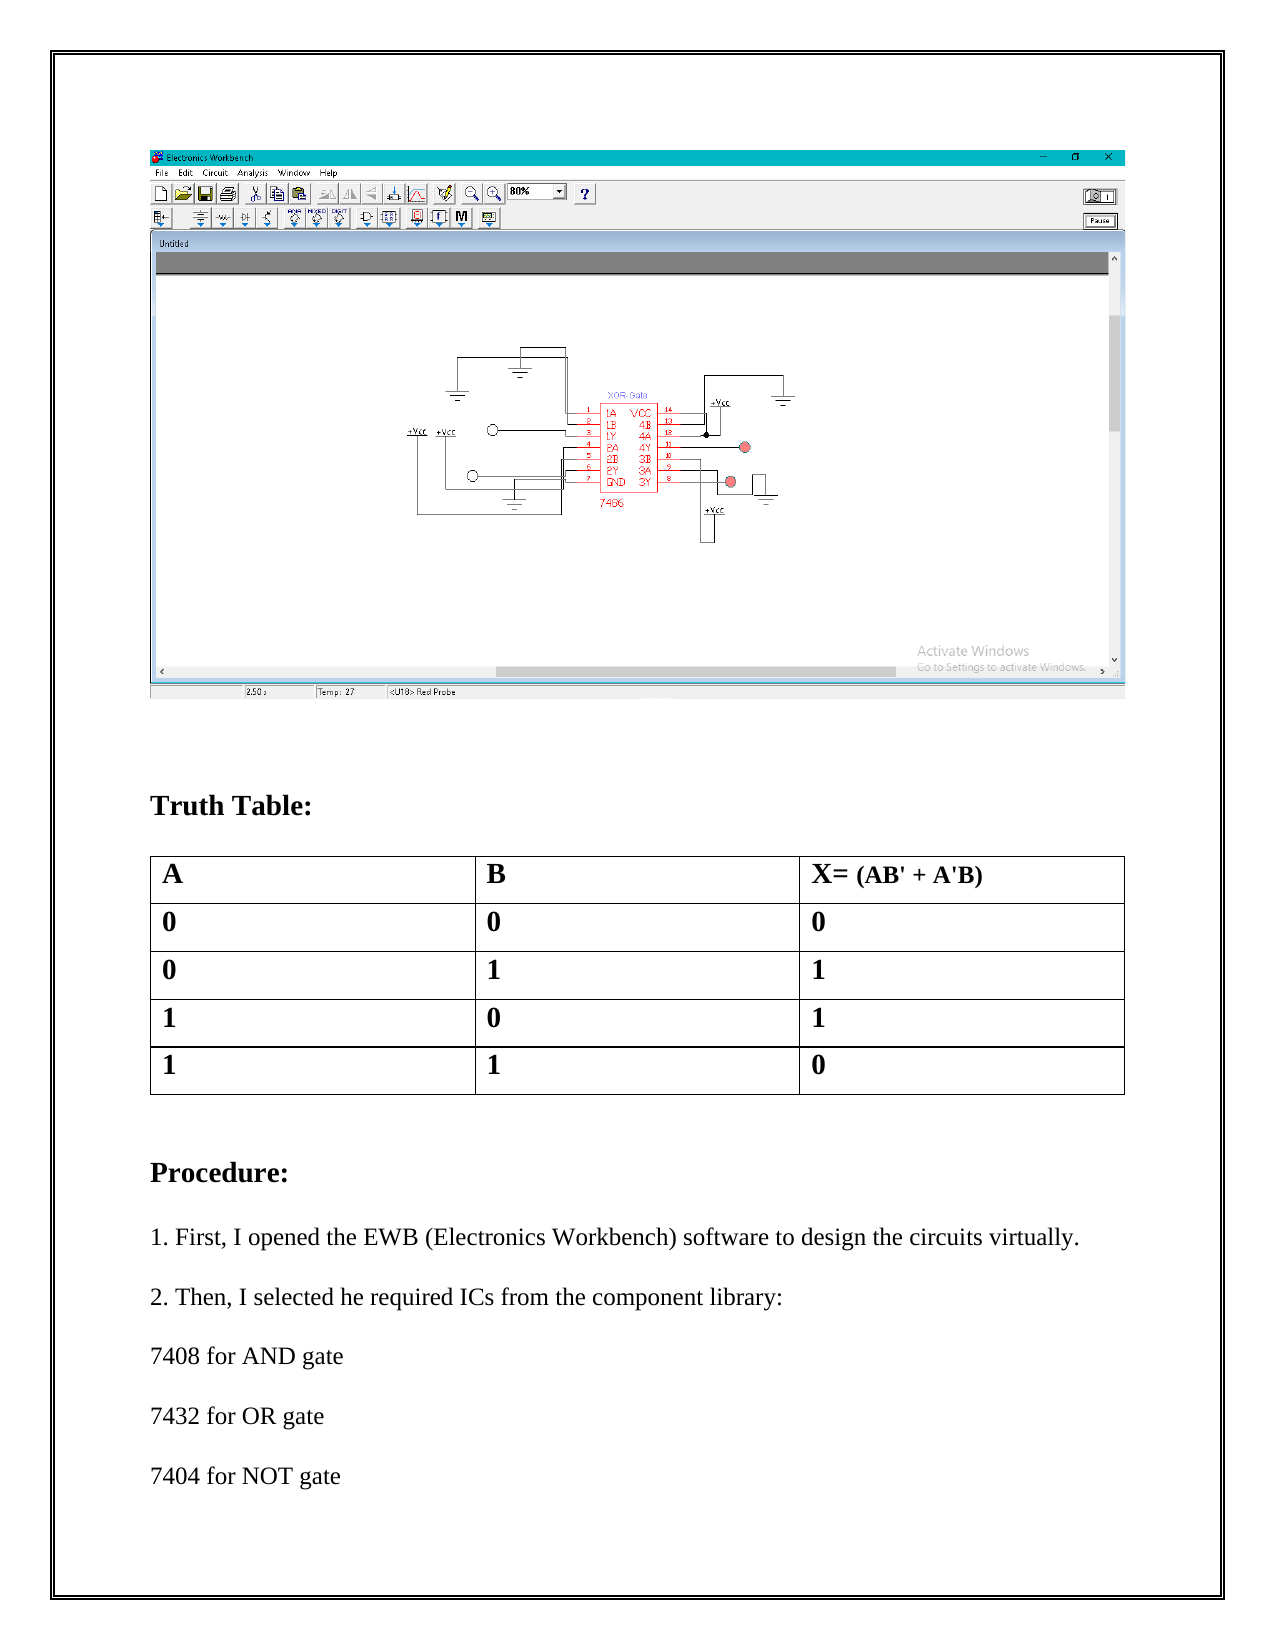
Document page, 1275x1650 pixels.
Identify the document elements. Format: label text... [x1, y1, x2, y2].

table_cell 0 [800, 1048, 1124, 1094]
table_cell 1 [476, 952, 799, 999]
text 7404 for NOT gate [150, 1461, 1125, 1490]
table_cell 1 [476, 1048, 799, 1094]
table_cell 0 [151, 904, 475, 951]
table_cell 1 [800, 1000, 1124, 1046]
table_cell 1 [151, 1000, 475, 1046]
table_cell 1 [800, 952, 1124, 999]
text 1. First, I opened the EWB (Electronics Workbench) software to design the circuits virtually. [150, 1222, 1125, 1251]
text 7408 for AND gate [150, 1341, 1125, 1370]
table_cell 0 [151, 952, 475, 999]
table_header B [476, 857, 799, 903]
table_header A [151, 857, 475, 903]
text 2. Then, I selected he required ICs from the component library: [150, 1282, 1125, 1310]
table_header X= (AB' + A'B) [800, 857, 1124, 903]
text Truth Table: [150, 788, 1125, 822]
table_cell 0 [800, 904, 1124, 951]
table_cell 0 [476, 1000, 799, 1046]
table_cell 0 [476, 904, 799, 951]
table_cell 1 [151, 1048, 475, 1094]
text Procedure: [150, 1155, 1125, 1188]
picture [150, 150, 1125, 699]
text 7432 for OR gate [150, 1401, 1125, 1430]
